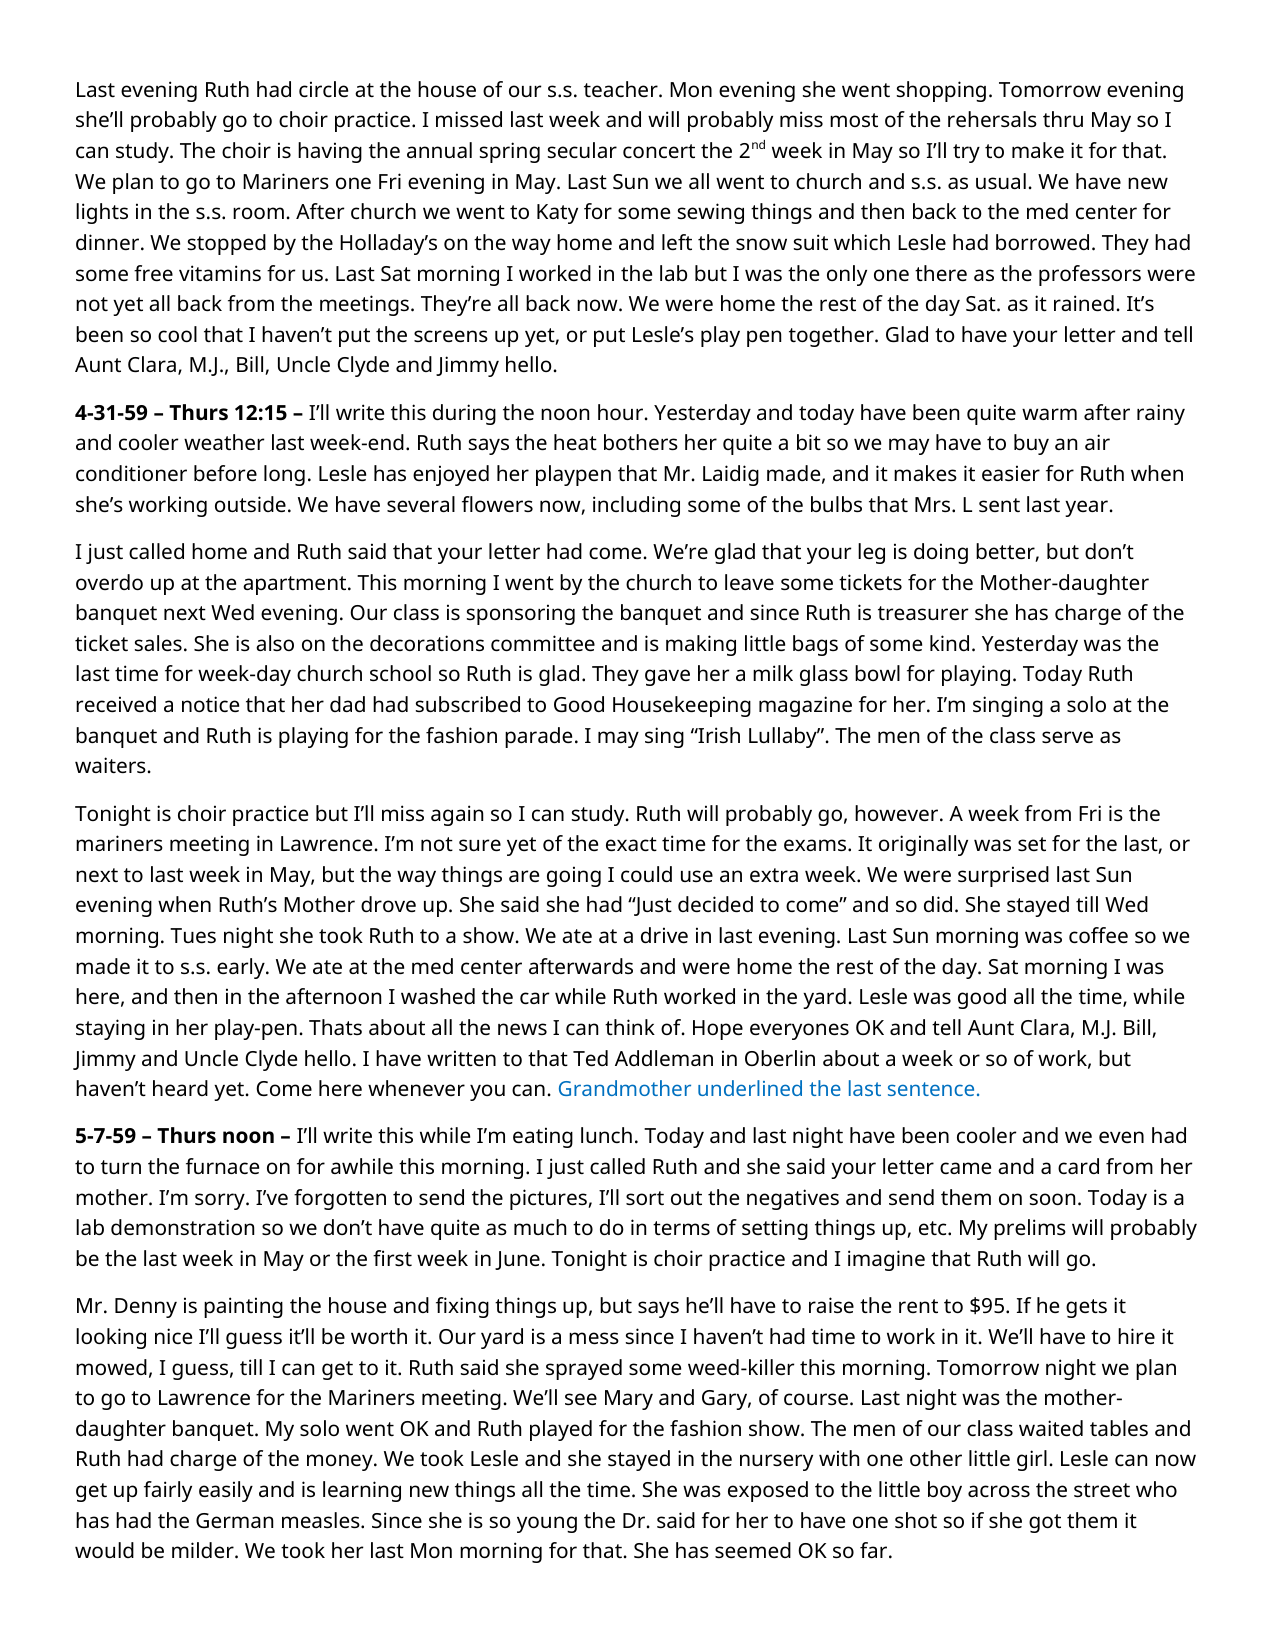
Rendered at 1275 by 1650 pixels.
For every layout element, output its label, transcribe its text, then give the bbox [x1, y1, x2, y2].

text Last evening Ruth had circle at the house of our s.s. teacher. Mon evening she went shopping. Tomorrow evening she’ll probably go to choir practice. I missed last week and will probably miss most of the rehersals thru May so I can study. The choir is having the annual spring secular concert the 2nd week in May so I’ll try to make it for that. We plan to go to Mariners one Fri evening in May. Last Sun we all went to church and s.s. as usual. We have new lights in the s.s. room. After church we went to Katy for some sewing things and then back to the med center for dinner. We stopped by the Holladay’s on the way home and left the snow suit which Lesle had borrowed. They had some free vitamins for us. Last Sat morning I worked in the lab but I was the only one there as the professors were not yet all back from the meetings. They’re all back now. We were home the rest of the day Sat. as it rained. It’s been so cool that I haven’t put the screens up yet, or put Lesle’s play pen together. Glad to have your letter and tell Aunt Clara, M.J., Bill, Uncle Clyde and Jimmy hello. [75, 75, 1200, 379]
text 4-31-59 – Thurs 12:15 – I’ll write this during the noon hour. Yesterday and today have been quite warm after rainy and cooler weather last week-end. Ruth says the heat bothers her quite a bit so we may have to buy an air conditioner before long. Lesle has enjoyed her playpen that Mr. Laidig made, and it makes it easier for Ruth when she’s working outside. We have several flowers now, including some of the bulbs that Mrs. L sent last year. [75, 398, 1200, 518]
text Mr. Denny is painting the house and fixing things up, but says he’ll have to raise the rent to $95. If he gets it looking nice I’ll guess it’ll be worth it. Our yard is a mess since I haven’t had time to work in it. We’ll have to hire it mowed, I guess, till I can get to it. Ruth said she sprayed some weed-killer this morning. Tomorrow night we plan to go to Lawrence for the Mariners meeting. We’ll see Mary and Gary, of course. Last night was the mother-daughter banquet. My solo went OK and Ruth played for the fashion show. The men of our class waited tables and Ruth had charge of the money. We took Lesle and she stayed in the nursery with one other little girl. Lesle can now get up fairly easily and is learning new things all the time. She was exposed to the little boy across the street who has had the German measles. Since she is so young the Dr. said for her to have one shot so if she got them it would be milder. We took her last Mon morning for that. She has seemed OK so far. [75, 1291, 1200, 1565]
text Tonight is choir practice but I’ll miss again so I can study. Ruth will probably go, however. A week from Fri is the mariners meeting in Lawrence. I’m not sure yet of the exact time for the exams. It originally was set for the last, or next to last week in May, but the way things are going I could use an extra week. We were surprised last Sun evening when Ruth’s Mother drove up. She said she had “Just decided to come” and so did. She stayed till Wed morning. Tues night she took Ruth to a show. We ate at a drive in last evening. Last Sun morning was coffee so we made it to s.s. early. We ate at the med center afterwards and were home the rest of the day. Sat morning I was here, and then in the afternoon I washed the car while Ruth worked in the yard. Lesle was good all the time, while staying in her play-pen. Thats about all the news I can think of. Hope everyones OK and tell Aunt Clara, M.J. Bill, Jimmy and Uncle Clyde hello. I have written to that Ted Addleman in Oberlin about a week or so of work, but haven’t heard yet. Come here whenever you can. Grandmother underlined the last sentence. [75, 799, 1200, 1103]
text I just called home and Ruth said that your letter had come. We’re glad that your leg is doing better, but don’t overdo up at the apartment. This morning I went by the church to leave some tickets for the Mother-daughter banquet next Wed evening. Our class is sponsoring the banquet and since Ruth is treasurer she has charge of the ticket sales. She is also on the decorations committee and is making little bags of some kind. Yesterday was the last time for week-day church school so Ruth is glad. They gave her a milk glass bowl for playing. Today Ruth received a notice that her dad had subscribed to Good Housekeeping magazine for her. I’m singing a solo at the banquet and Ruth is playing for the fashion parade. I may sing “Irish Lullaby”. The men of the class serve as waiters. [75, 537, 1200, 780]
text 5-7-59 – Thurs noon – I’ll write this while I’m eating lunch. Today and last night have been cooler and we even had to turn the furnace on for awhile this morning. I just called Ruth and she said your letter came and a card from her mother. I’m sorry. I’ve forgotten to send the pictures, I’ll sort out the negatives and send them on soon. Today is a lab demonstration so we don’t have quite as much to do in terms of setting things up, etc. My prelims will probably be the last week in May or the first week in June. Tonight is choir practice and I imagine that Ruth will go. [75, 1122, 1200, 1273]
